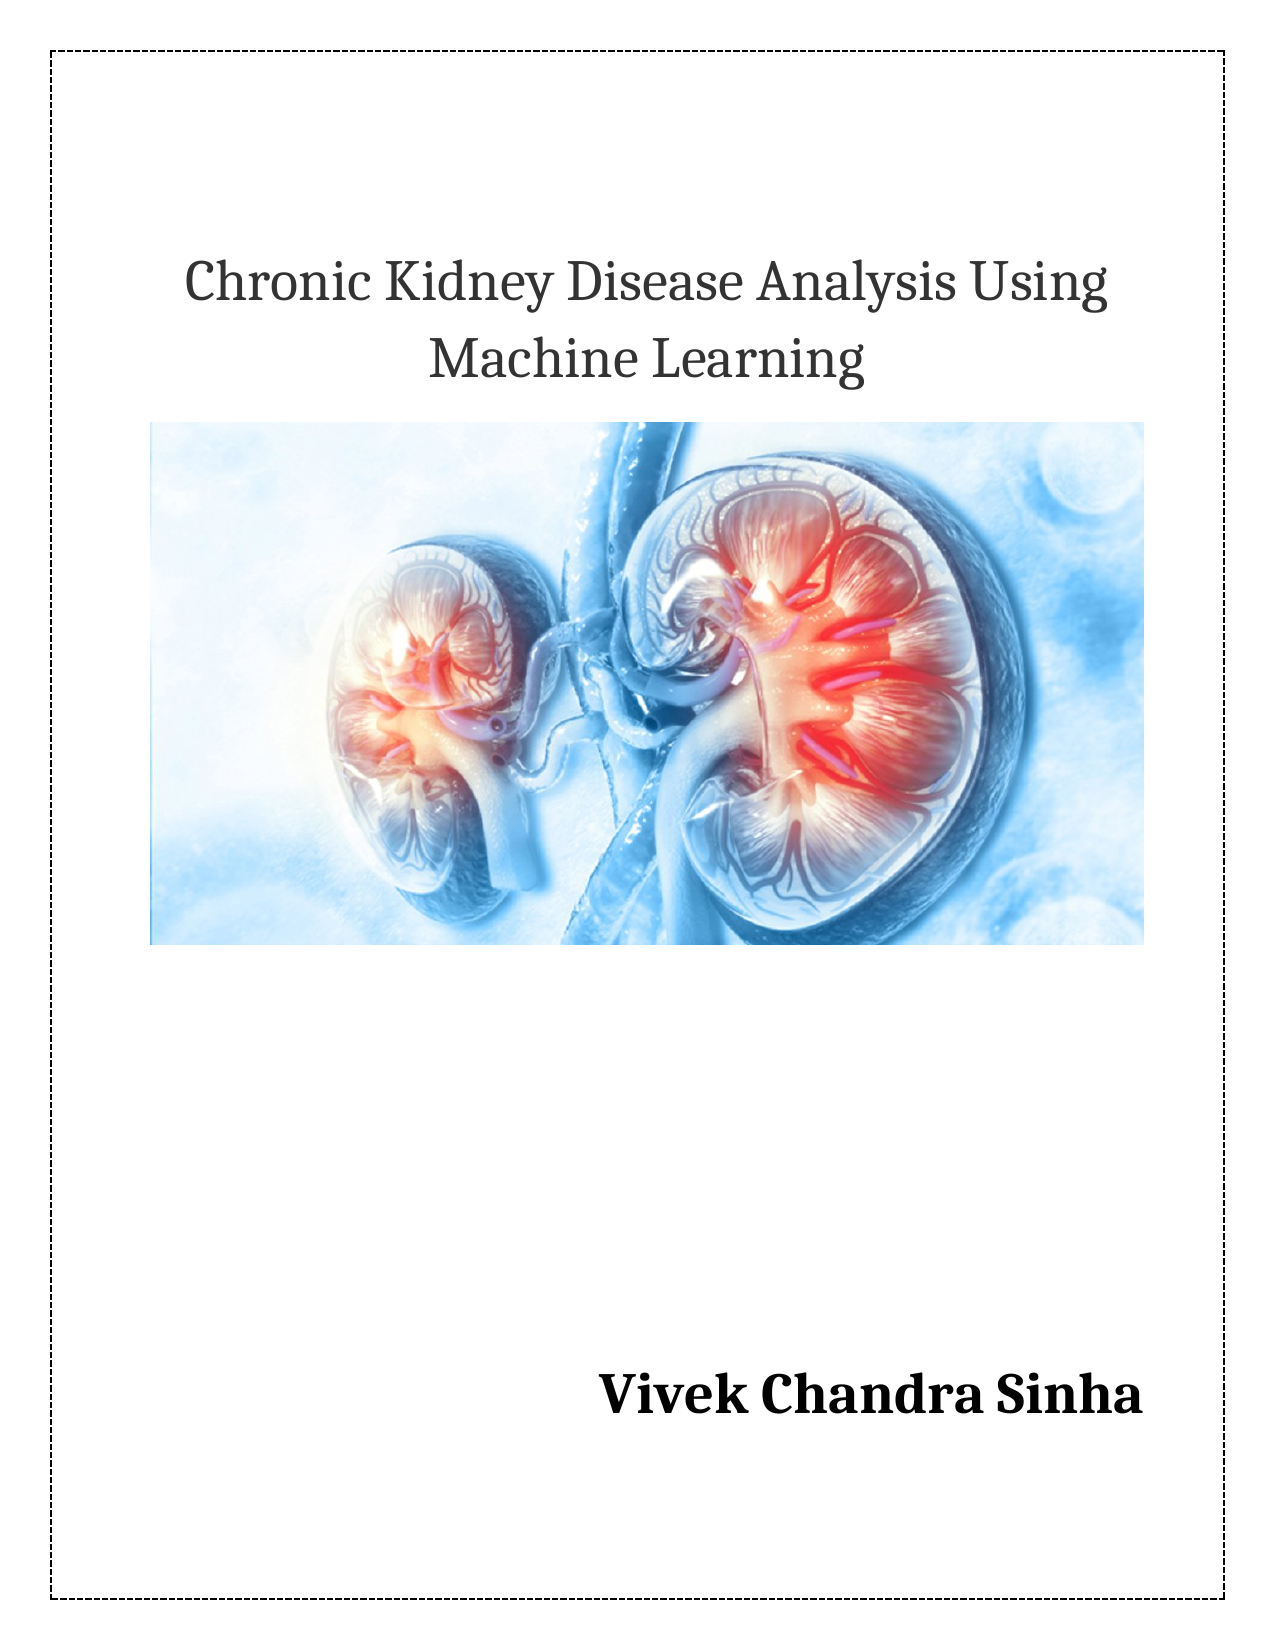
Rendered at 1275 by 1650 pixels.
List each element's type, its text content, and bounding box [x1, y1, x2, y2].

text Chronic Kidney Disease Analysis Using Machine Learning [150, 248, 1144, 392]
picture [150, 422, 1144, 945]
text Vivek Chandra Sinha [150, 1361, 1144, 1428]
